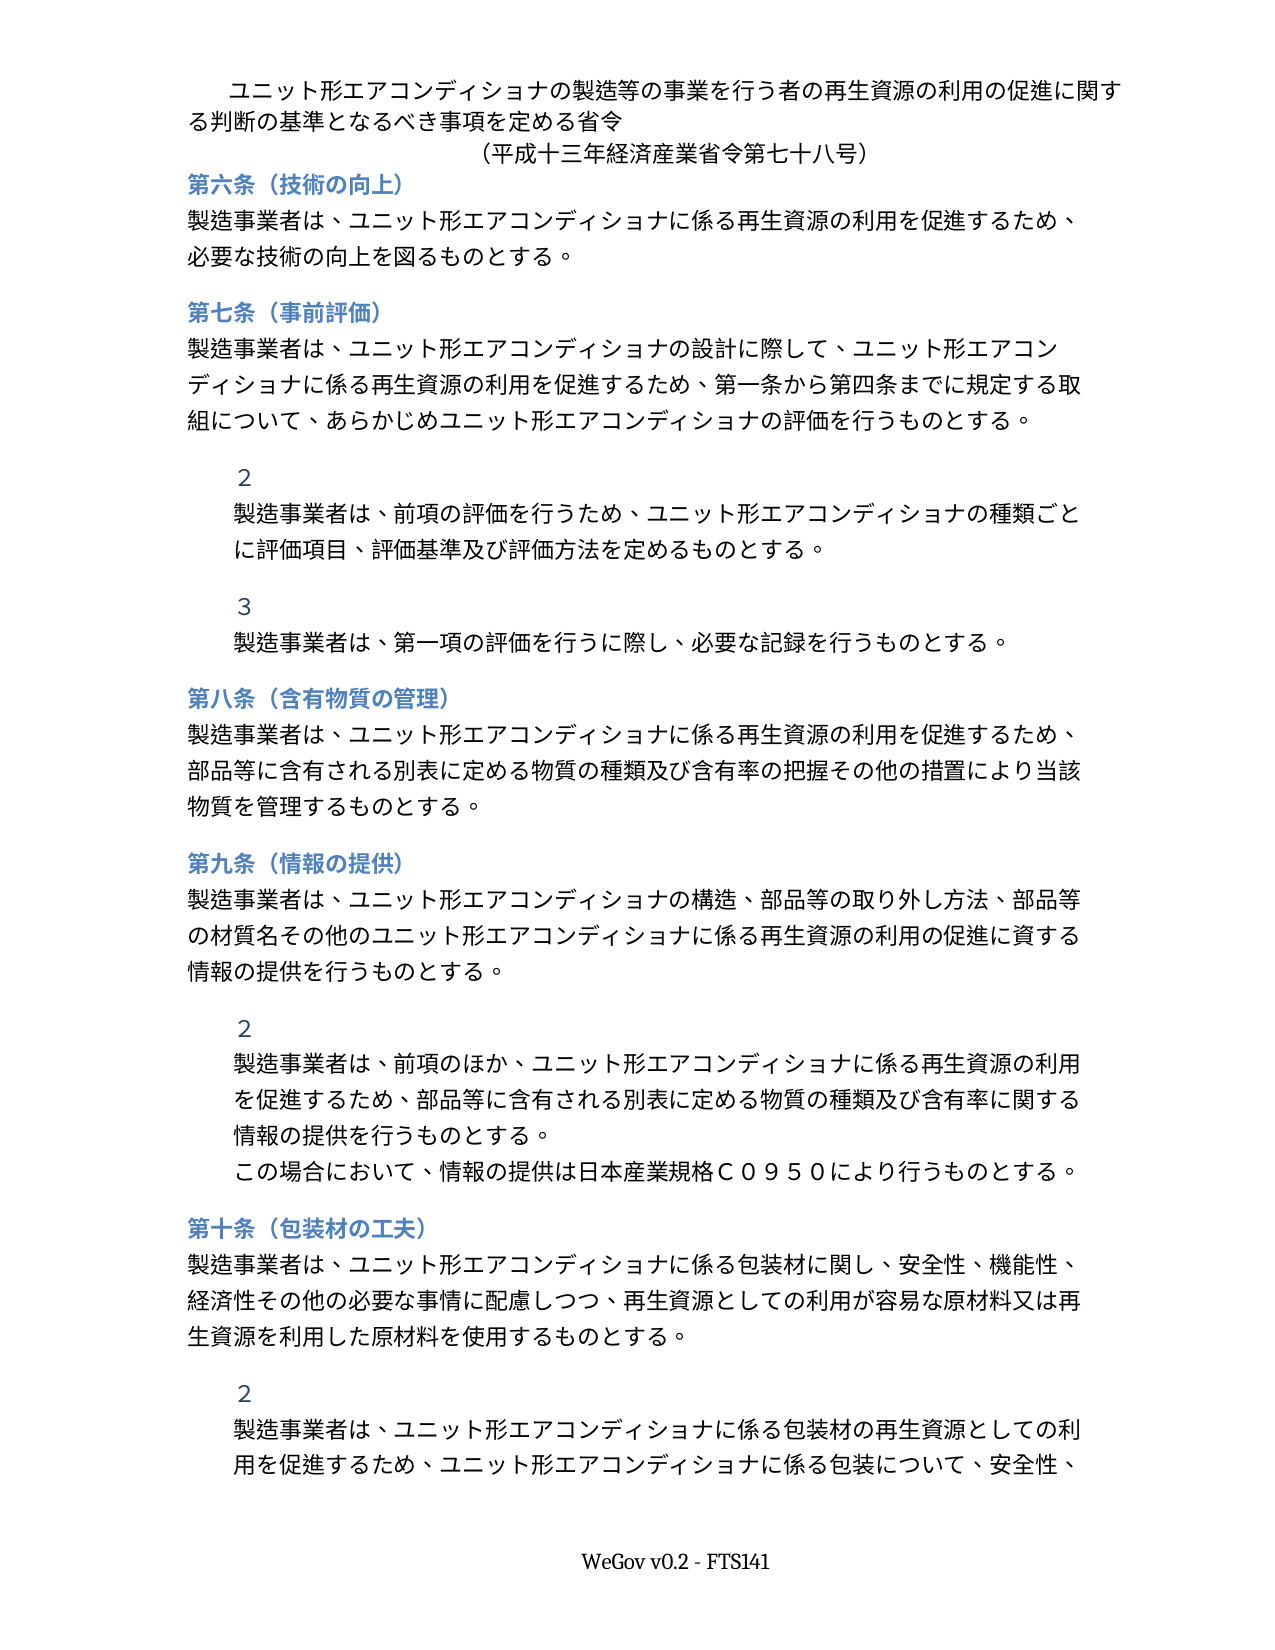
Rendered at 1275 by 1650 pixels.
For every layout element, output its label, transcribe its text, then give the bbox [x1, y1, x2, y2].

subtitle 第十条（包装材の工夫） [187, 1213, 1087, 1244]
subtitle 第六条（技術の向上） [187, 169, 1087, 200]
subtitle 第九条（情報の提供） [187, 848, 1087, 879]
text 製造事業者は、ユニット形エアコンディショナの設計に際して、ユニット形エアコンディショナに係る再生資源の利用を促進するため、第一条から第四条までに規定する取組について、あらかじめユニット形エアコンディショナの評価を行うものとする。 [187, 333, 1087, 436]
subtitle ２ [233, 1012, 1087, 1044]
text 製造事業者は、前項のほか、ユニット形エアコンディショナに係る再生資源の利用を促進するため、部品等に含有される別表に定める物質の種類及び含有率に関する情報の提供を行うものとする。 この場合において、情報の提供は日本産業規格Ｃ０９５０により行うものとする。 [233, 1048, 1087, 1187]
text 製造事業者は、ユニット形エアコンディショナに係る再生資源の利用を促進するため、必要な技術の向上を図るものとする。 [187, 205, 1087, 272]
text 製造事業者は、前項の評価を行うため、ユニット形エアコンディショナの種類ごとに評価項目、評価基準及び評価方法を定めるものとする。 [233, 498, 1087, 565]
text 製造事業者は、ユニット形エアコンディショナに係る包装材に関し、安全性、機能性、経済性その他の必要な事情に配慮しつつ、再生資源としての利用が容易な原材料又は再生資源を利用した原材料を使用するものとする。 [187, 1249, 1087, 1352]
subtitle ２ [233, 462, 1087, 493]
text 製造事業者は、ユニット形エアコンディショナに係る再生資源の利用を促進するため、部品等に含有される別表に定める物質の種類及び含有率の把握その他の措置により当該物質を管理するものとする。 [187, 719, 1087, 822]
text 製造事業者は、第一項の評価を行うに際し、必要な記録を行うものとする。 [233, 627, 1087, 658]
subtitle 第七条（事前評価） [187, 297, 1087, 329]
subtitle ３ [233, 591, 1087, 622]
subtitle ２ [233, 1378, 1087, 1409]
subtitle 第八条（含有物質の管理） [187, 683, 1087, 714]
text 製造事業者は、ユニット形エアコンディショナの構造、部品等の取り外し方法、部品等の材質名その他のユニット形エアコンディショナに係る再生資源の利用の促進に資する情報の提供を行うものとする。 [187, 884, 1087, 987]
